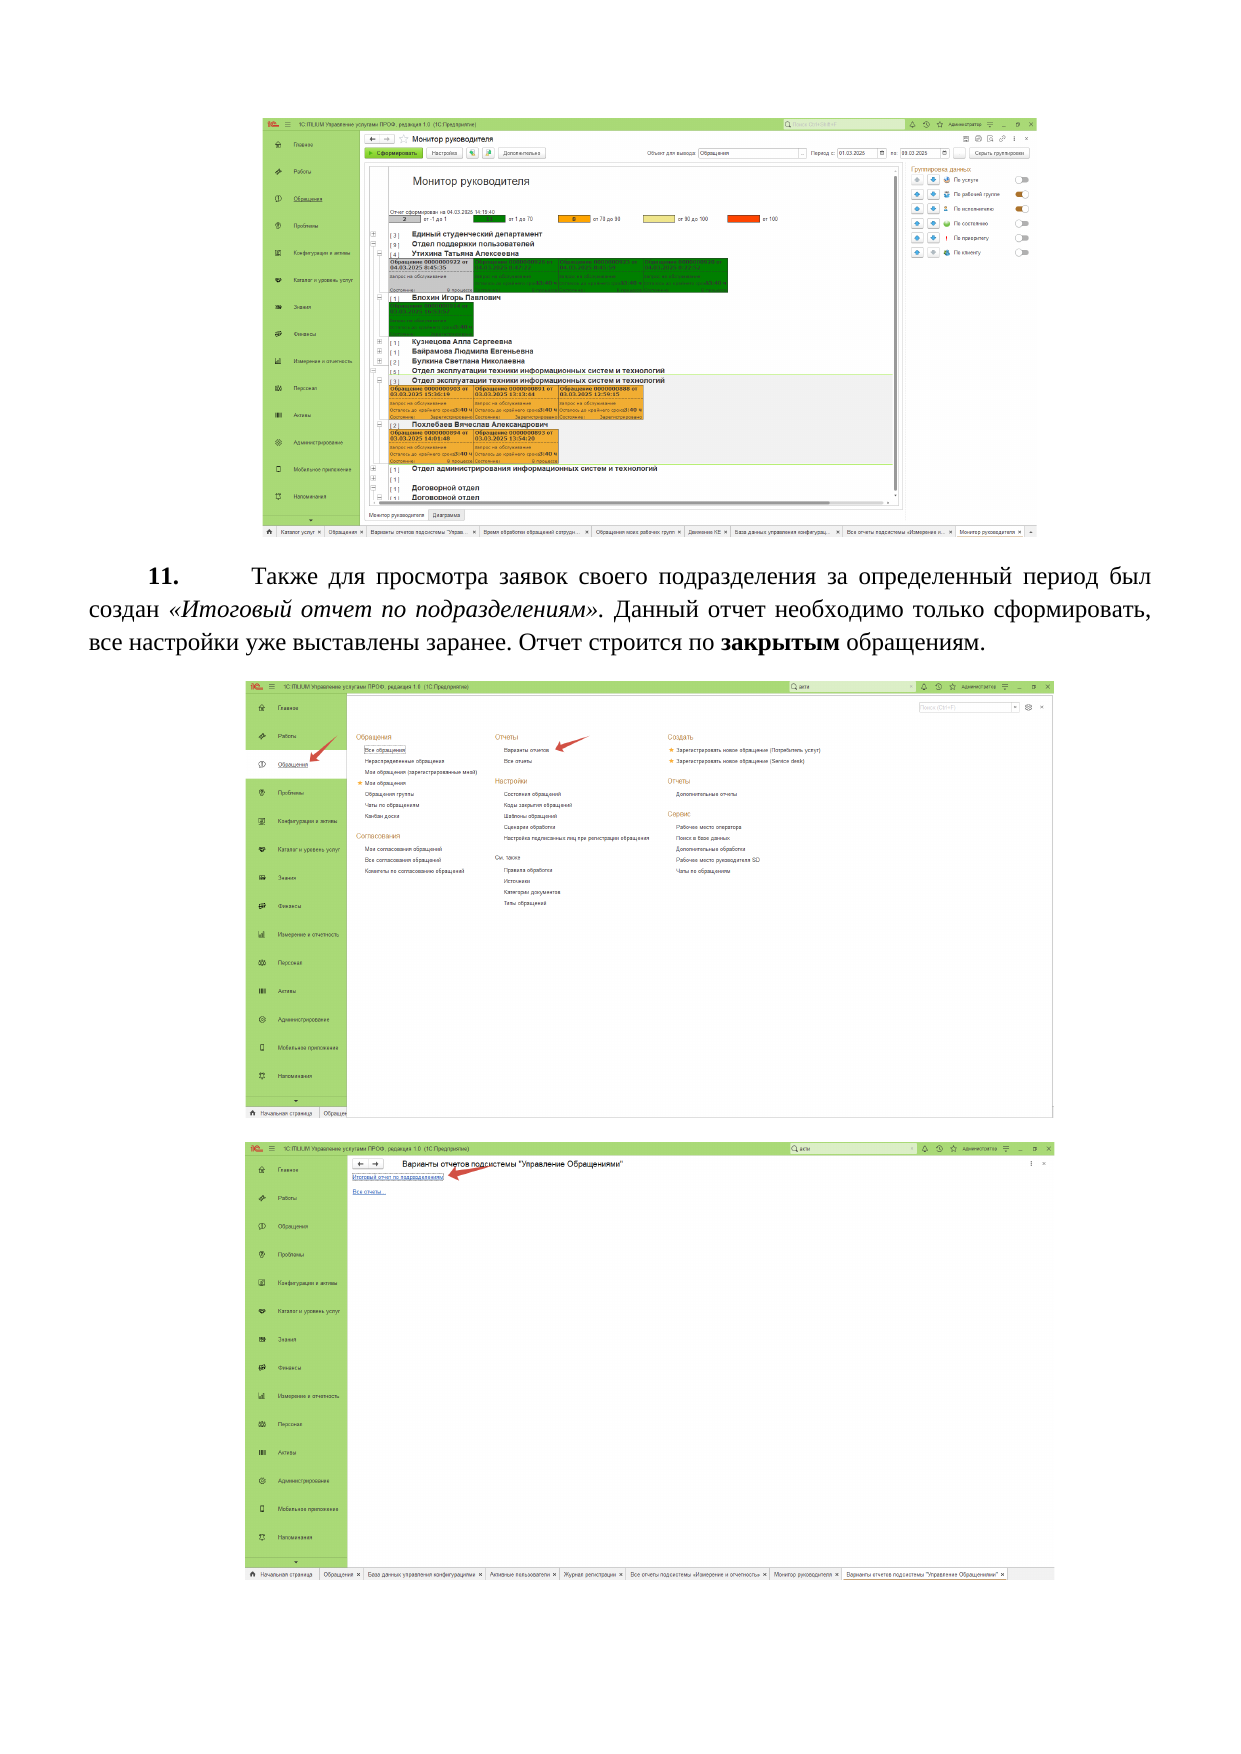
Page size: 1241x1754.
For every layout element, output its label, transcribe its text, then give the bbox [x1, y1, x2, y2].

picture [262, 118, 1037, 537]
list Также для просмотра заявок своего подразделения за определенный период был создан «Итоговый отчет по подразделениям». Данный отчет необходимо только сформировать, все настройки уже выставлены заранее. Отчет строится по закрытым обращениям. [88, 561, 1152, 656]
picture [245, 1142, 1055, 1580]
picture [245, 681, 1054, 1118]
